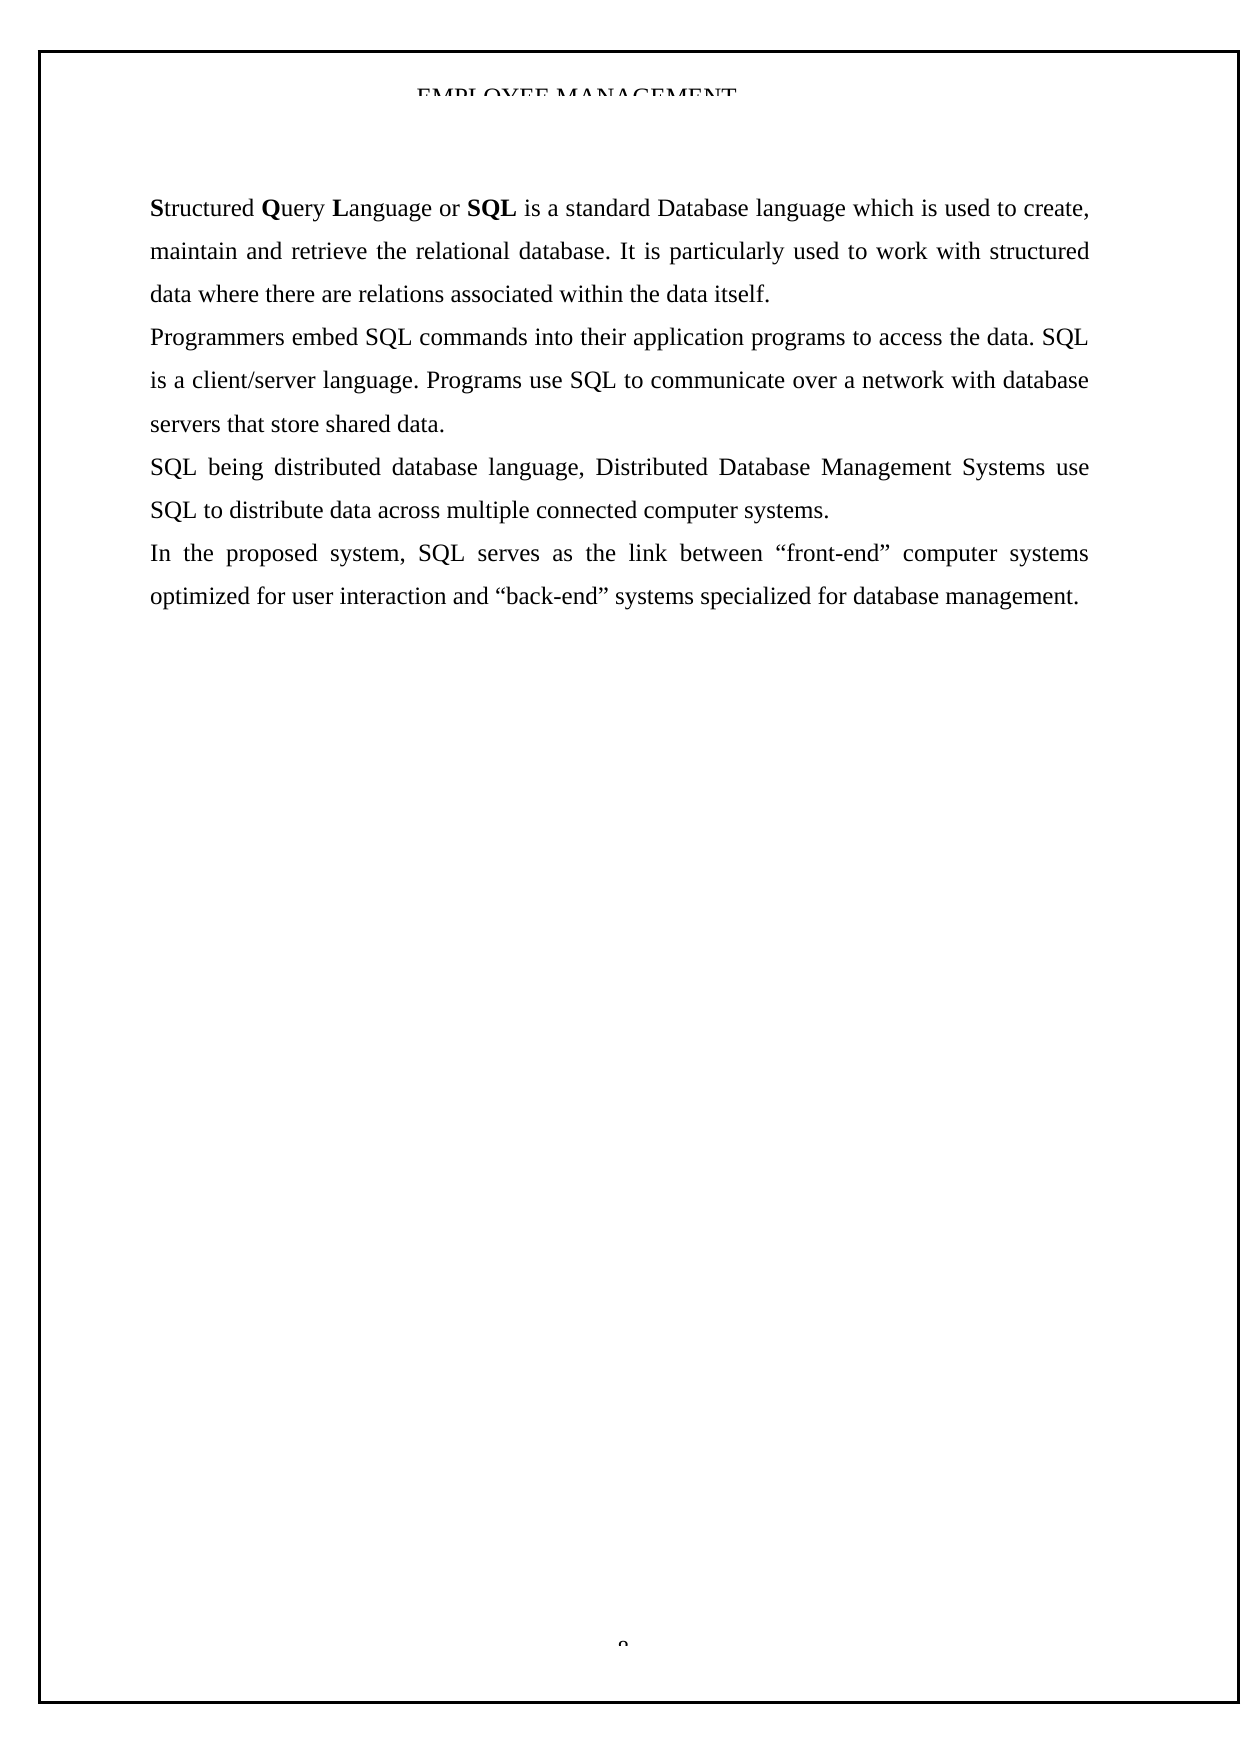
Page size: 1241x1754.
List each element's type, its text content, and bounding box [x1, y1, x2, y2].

text SQL being distributed database language, Distributed Database Management Systems use SQL to distribute data across multiple connected computer systems. [150, 452, 1091, 524]
text In the proposed system, SQL serves as the link between “front-end” computer systems optimized for user interaction and “back-end” systems specialized for database management. [150, 538, 1090, 610]
text Structured Query Language or SQL is a standard Database language which is used to create, maintain and retrieve the relational database. It is particularly used to work with structured data where there are relations associated within the data itself. [150, 193, 1090, 308]
text Programmers embed SQL commands into their application programs to access the data. SQL is a client/server language. Programs use SQL to communicate over a network with database servers that store shared data. [150, 322, 1090, 437]
